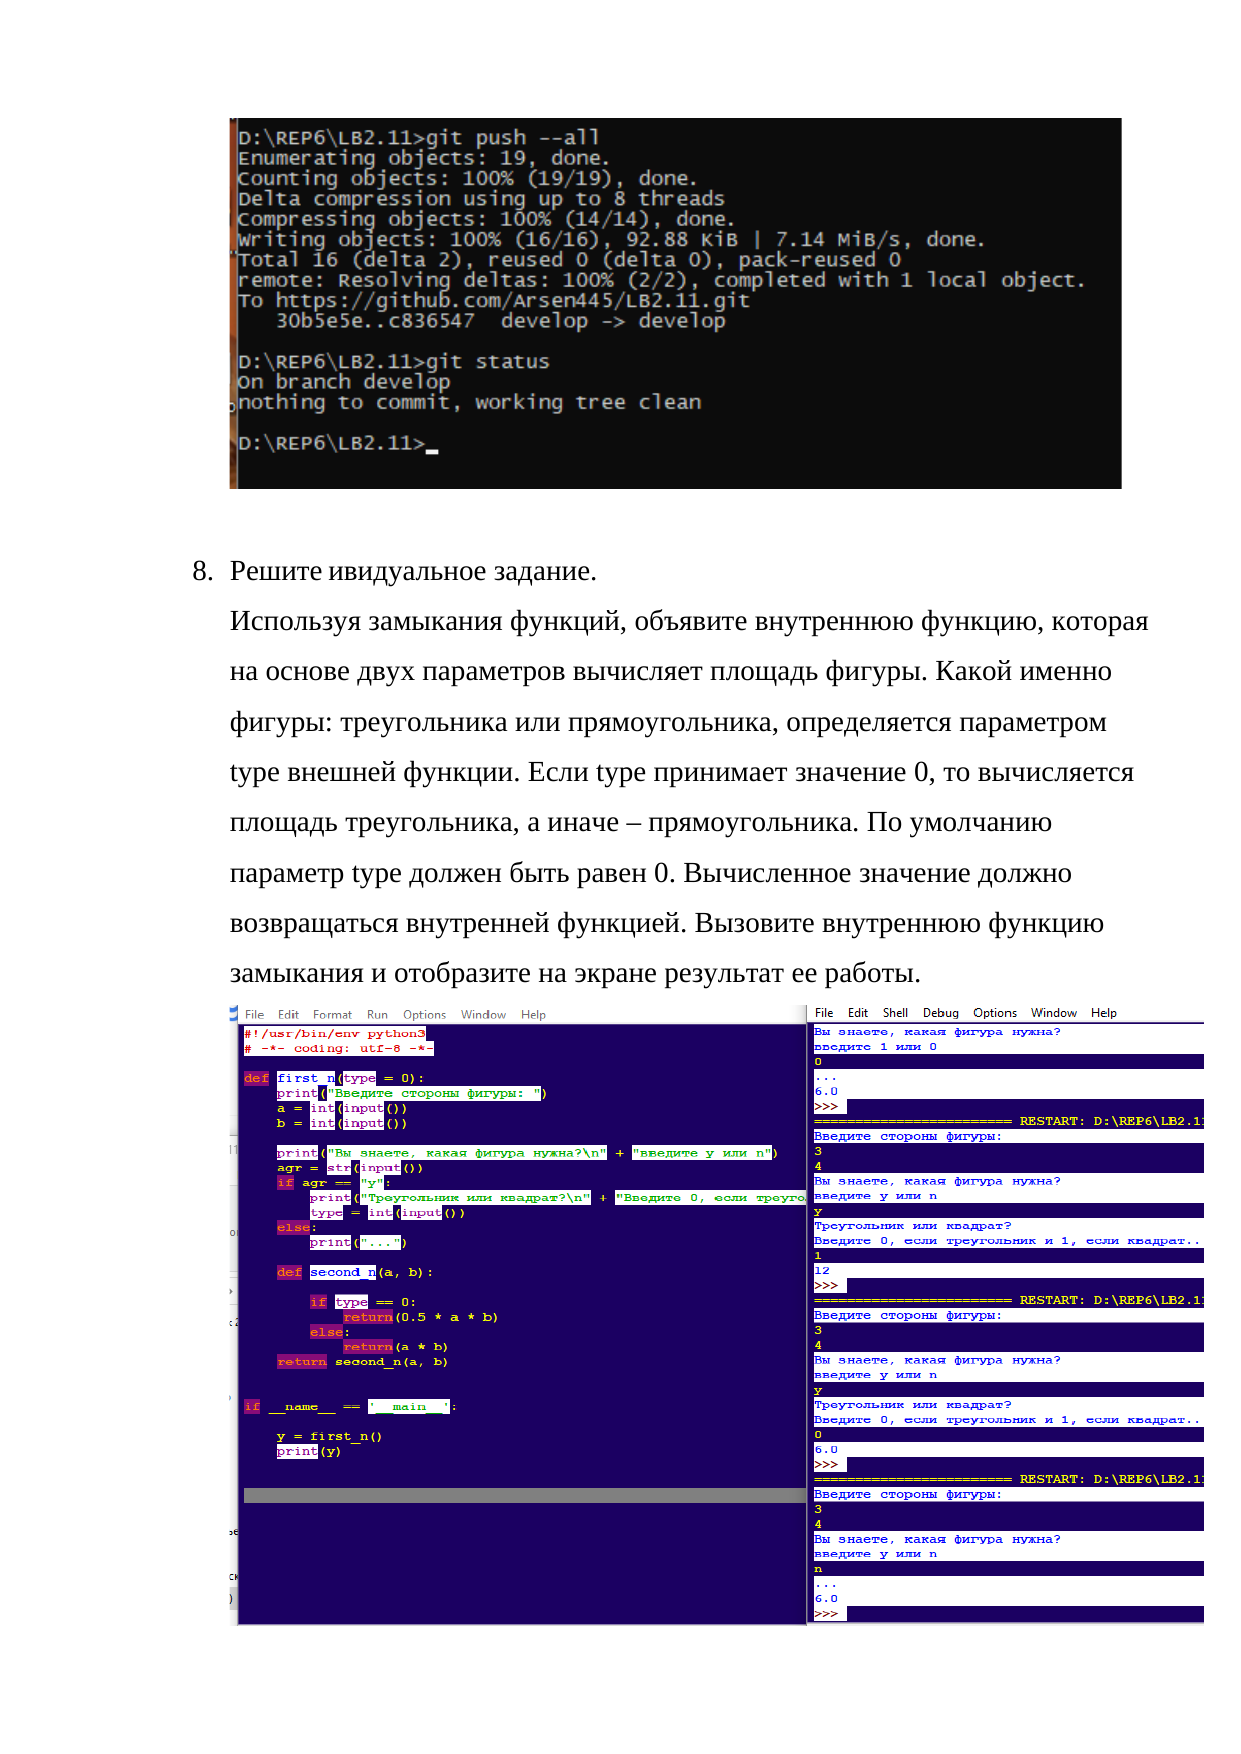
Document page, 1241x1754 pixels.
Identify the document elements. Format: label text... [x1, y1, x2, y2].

list Решите ивидуальное задание. [192, 553, 1152, 586]
picture [229, 1005, 1204, 1626]
list Используя замыкания функций, объявите внутреннюю функцию, которая на основе двух параметров вычисляет площадь фигуры. Какой именно фигуры: треугольника или прямоугольника, определяется параметром type внешней функции. Если type принимает значение 0, то вычисляется площадь треугольника, а иначе – прямоугольника. По умолчанию параметр type должен быть равен 0. Вычисленное значение должно возвращаться внутренней функцией. Вызовите внутреннюю функцию замыкания и отобразите на экране результат ее работы. [229, 603, 1152, 989]
picture [229, 118, 1122, 489]
